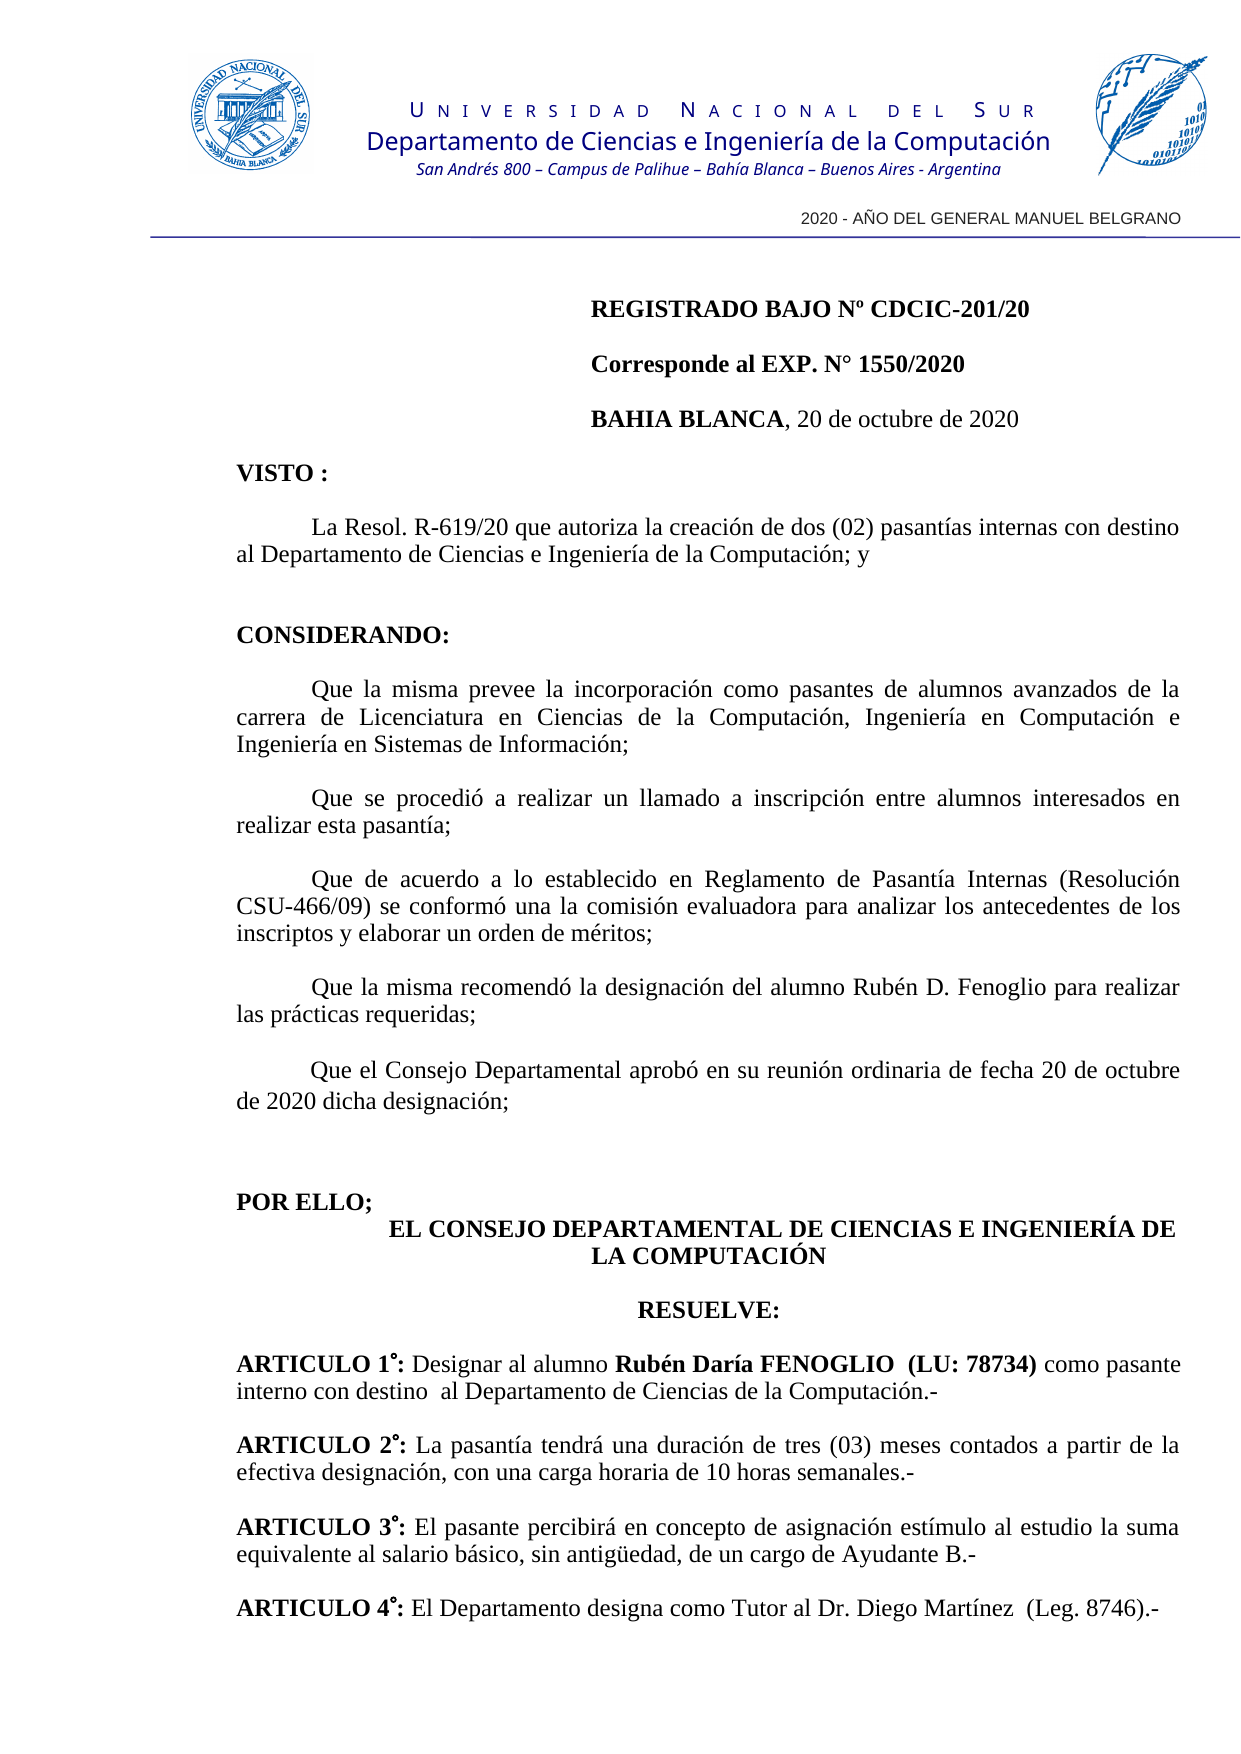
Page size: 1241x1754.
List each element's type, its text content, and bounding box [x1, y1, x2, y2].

text BAHIA BLANCA, 20 de octubre de 2020 [236, 405, 1181, 432]
picture [1095, 53, 1209, 176]
text RESUELVE: [236, 1297, 1181, 1324]
text ARTICULO 2: La pasantía tendrá una duración de tres (03) meses contados a partir de la efectiva designación, con una carga horaria de 10 horas semanales.- [236, 1432, 1181, 1486]
text Que se procedió a realizar un llamado a inscripción entre alumnos interesados en realizar esta pasantía; [236, 784, 1181, 839]
text ARTICULO 4: El Departamento designa como Tutor al Dr. Diego Martínez (Leg. 8746).- [236, 1594, 1181, 1622]
text Que de acuerdo a lo establecido en Reglamento de Pasantía Internas (Resolución CSU-466/09) se conformó una la comisión evaluadora para analizar los antecedentes de los inscriptos y elaborar un orden de méritos; [236, 866, 1181, 947]
text EL CONSEJO DEPARTAMENTAL DE CIENCIAS E INGENIERÍA DE LA COMPUTACIÓN [236, 1215, 1181, 1269]
text ARTICULO 1: Designar al alumno Rubén Daría FENOGLIO (LU: 78734) como pasante interno con destino al Departamento de Ciencias de la Computación.- [236, 1351, 1181, 1405]
picture [187, 53, 315, 174]
text VISTO : [236, 459, 1181, 487]
text REGISTRADO BAJO Nº CDCIC-201/20 [236, 295, 1181, 322]
text CONSIDERANDO: [236, 622, 1181, 649]
text Que la misma prevee la incorporación como pasantes de alumnos avanzados de la carrera de Licenciatura en Ciencias de la Computación, Ingeniería en Computación e Ingeniería en Sistemas de Información; [236, 676, 1181, 757]
text Que el Consejo Departamental aprobó en su reunión ordinaria de fecha 20 de octubre de 2020 dicha designación; [236, 1055, 1181, 1115]
text POR ELLO; [236, 1188, 1181, 1215]
text La Resol. R-619/20 que autoriza la creación de dos (02) pasantías internas con destino al Departamento de Ciencias e Ingeniería de la Computación; y [236, 514, 1181, 568]
text Que la misma recomendó la designación del alumno Rubén D. Fenoglio para realizar las prácticas requeridas; [236, 974, 1181, 1028]
text ARTICULO 3: El pasante percibirá en concepto de asignación estímulo al estudio la suma equivalente al salario básico, sin antigüedad, de un cargo de Ayudante B.- [236, 1513, 1181, 1567]
text Corresponde al EXP. N° 1550/2020 [236, 349, 1181, 378]
